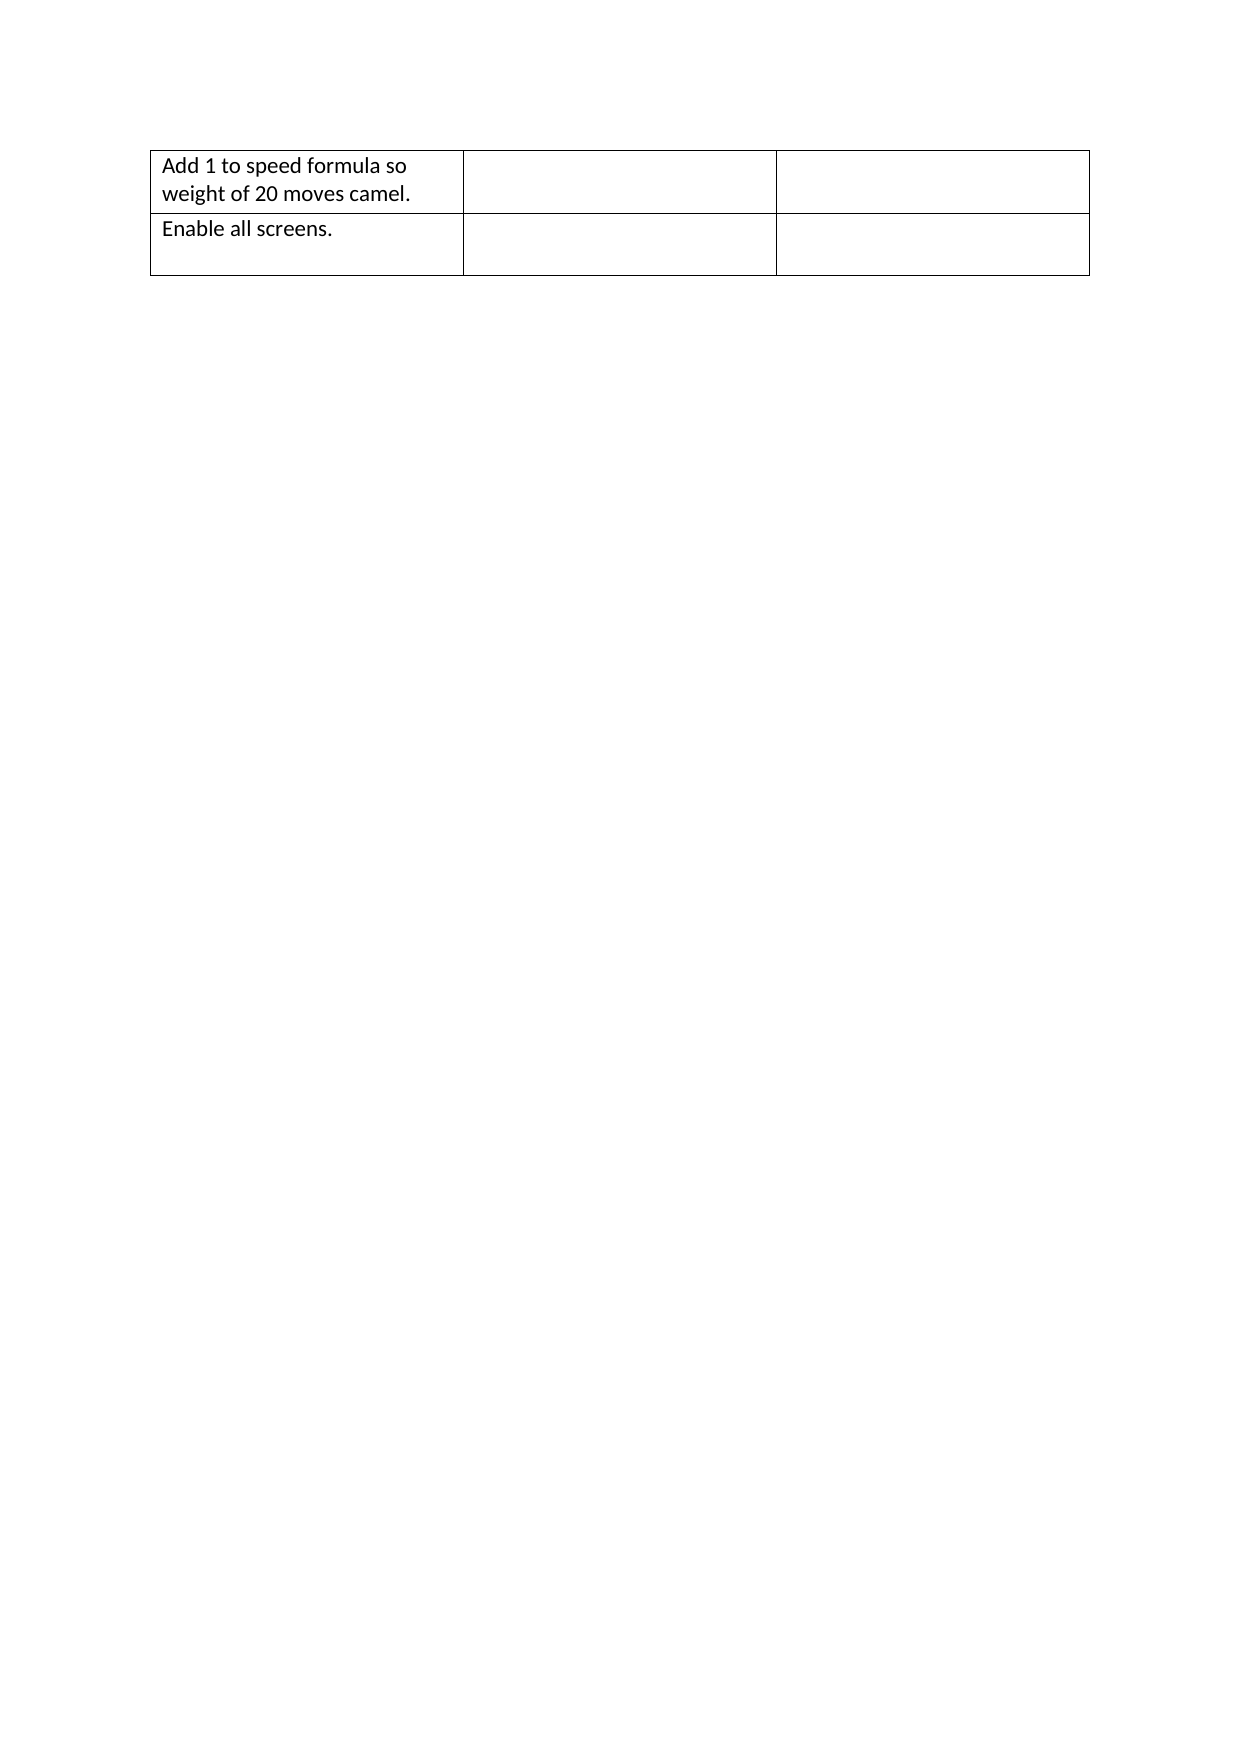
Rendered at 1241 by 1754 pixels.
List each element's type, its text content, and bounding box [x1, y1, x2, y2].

table_cell Enable all screens. [151, 214, 463, 275]
table_cell [464, 214, 776, 275]
table_cell [777, 214, 1089, 275]
table_cell [464, 151, 776, 213]
table_cell Add 1 to speed formula so weight of 20 moves camel. [151, 151, 463, 213]
table_cell [777, 151, 1089, 213]
